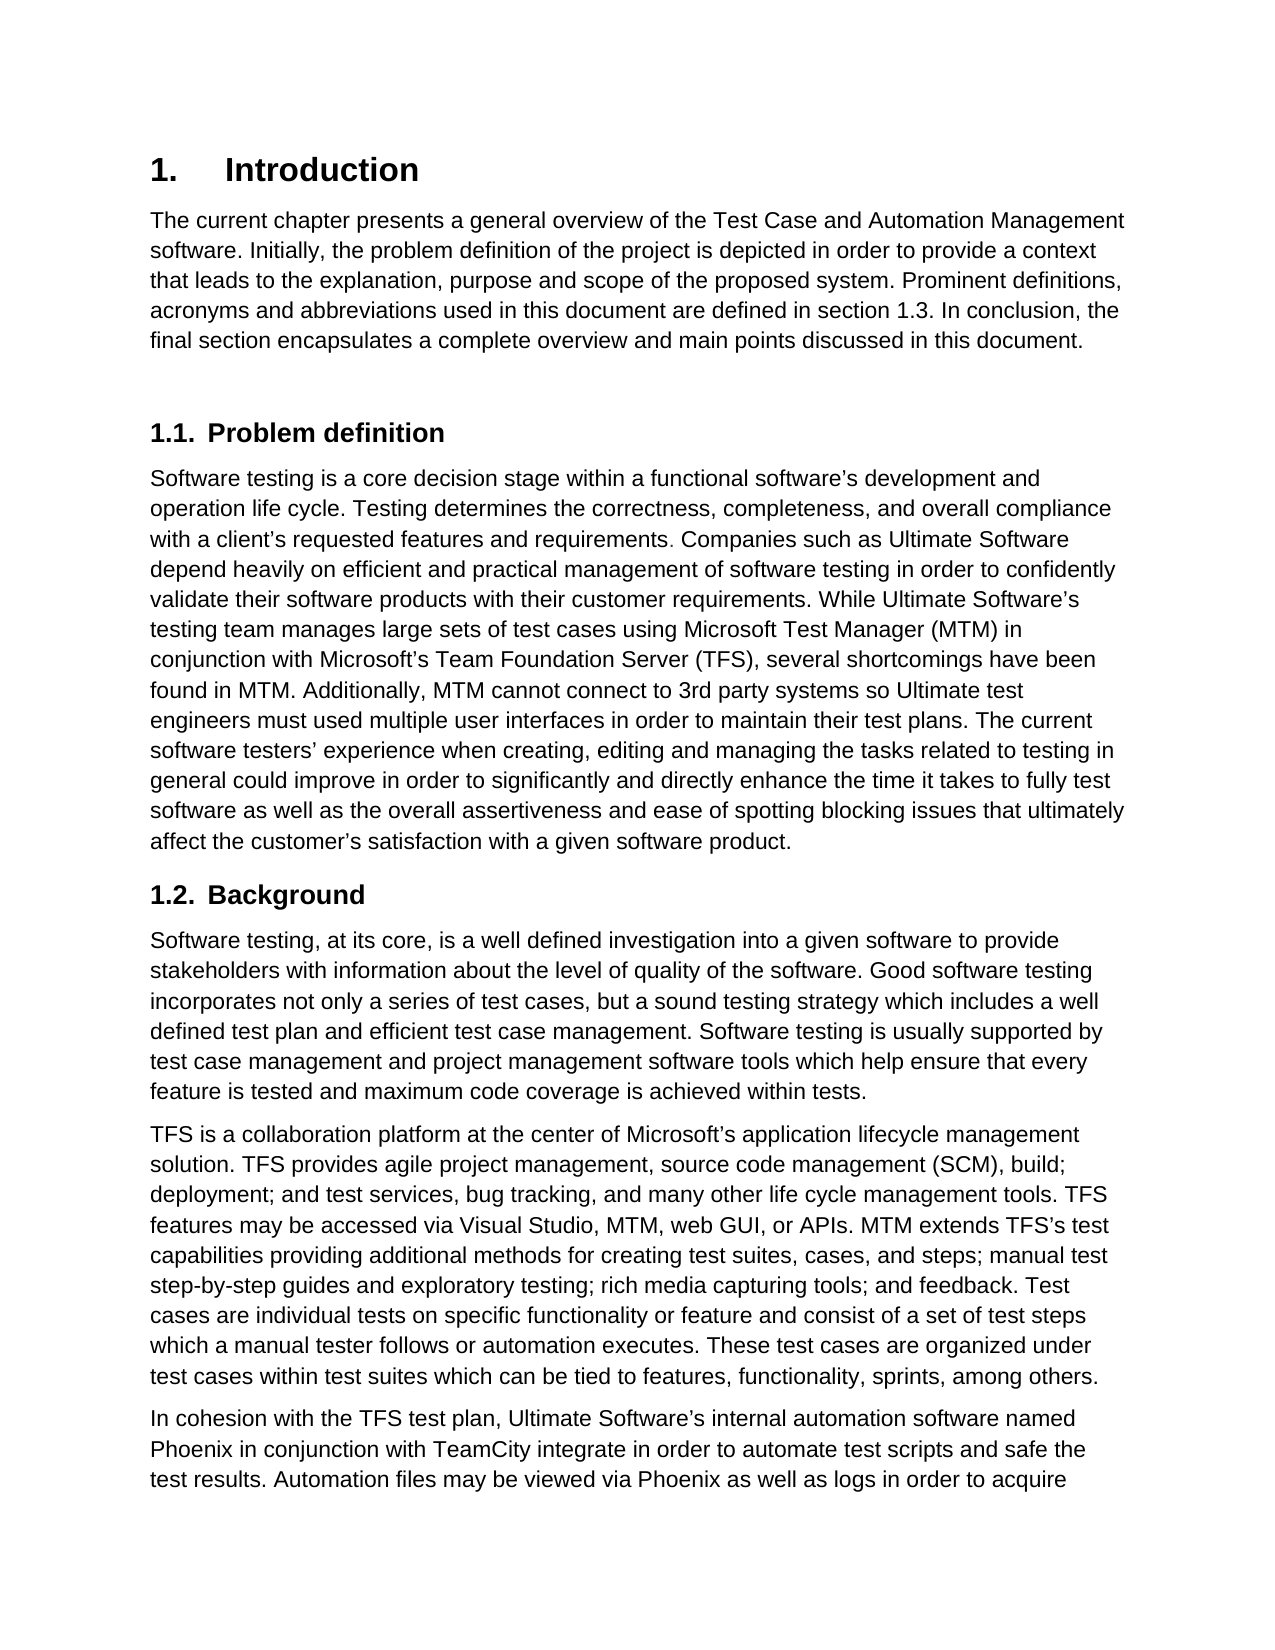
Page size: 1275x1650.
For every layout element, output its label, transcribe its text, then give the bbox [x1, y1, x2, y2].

subtitle 1.2. Background [150, 879, 1125, 910]
text The current chapter presents a general overview of the Test Case and Automation Management software. Initially, the problem definition of the project is depicted in order to provide a context that leads to the explanation, purpose and scope of the proposed system. Prominent definitions, acronyms and abbreviations used in this document are defined in section 1.3. In conclusion, the final section encapsulates a complete overview and main points discussed in this document. [150, 207, 1125, 354]
text TFS is a collaboration platform at the center of Microsoft’s application lifecycle management solution. TFS provides agile project management, source code management (SCM), build; deployment; and test services, bug tracking, and many other life cycle management tools. TFS features may be accessed via Visual Studio, MTM, web GUI, or APIs. MTM extends TFS’s test capabilities providing additional methods for creating test suites, cases, and steps; manual test step-by-step guides and exploratory testing; rich media capturing tools; and feedback. Test cases are individual tests on specific functionality or feature and consist of a set of test steps which a manual tester follows or automation executes. These test cases are organized under test cases within test suites which can be tied to features, functionality, sprints, among others. [150, 1121, 1125, 1389]
subtitle 1.1. Problem definition [150, 378, 1125, 448]
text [150, 1405, 1125, 1492]
text Software testing is a core decision stage within a functional software’s development and operation life cycle. Testing determines the correctness, completeness, and overall compliance with a client’s requested features and requirements. Companies such as Ultimate Software depend heavily on efficient and practical management of software testing in order to confidently validate their software products with their customer requirements. While Ultimate Software’s testing team manages large sets of test cases using Microsoft Test Manager (MTM) in conjunction with Microsoft’s Team Foundation Server (TFS), several shortcomings have been found in MTM. Additionally, MTM cannot connect to 3rd party systems so Ultimate test engineers must used multiple user interfaces in order to maintain their test plans. The current software testers’ experience when creating, editing and managing the tasks related to testing in general could improve in order to significantly and directly enhance the time it takes to fully test software as well as the overall assertiveness and ease of spotting blocking issues that ultimately affect the customer’s satisfaction with a given software product. [150, 465, 1125, 854]
text Software testing, at its core, is a well defined investigation into a given software to provide stakeholders with information about the level of quality of the software. Good software testing incorporates not only a series of test cases, but a sound testing strategy which includes a well defined test plan and efficient test case management. Software testing is usually supported by test case management and project management software tools which help ensure that every feature is tested and maximum code coverage is achieved within tests. [150, 927, 1125, 1104]
subtitle 1. Introduction [150, 150, 1125, 188]
